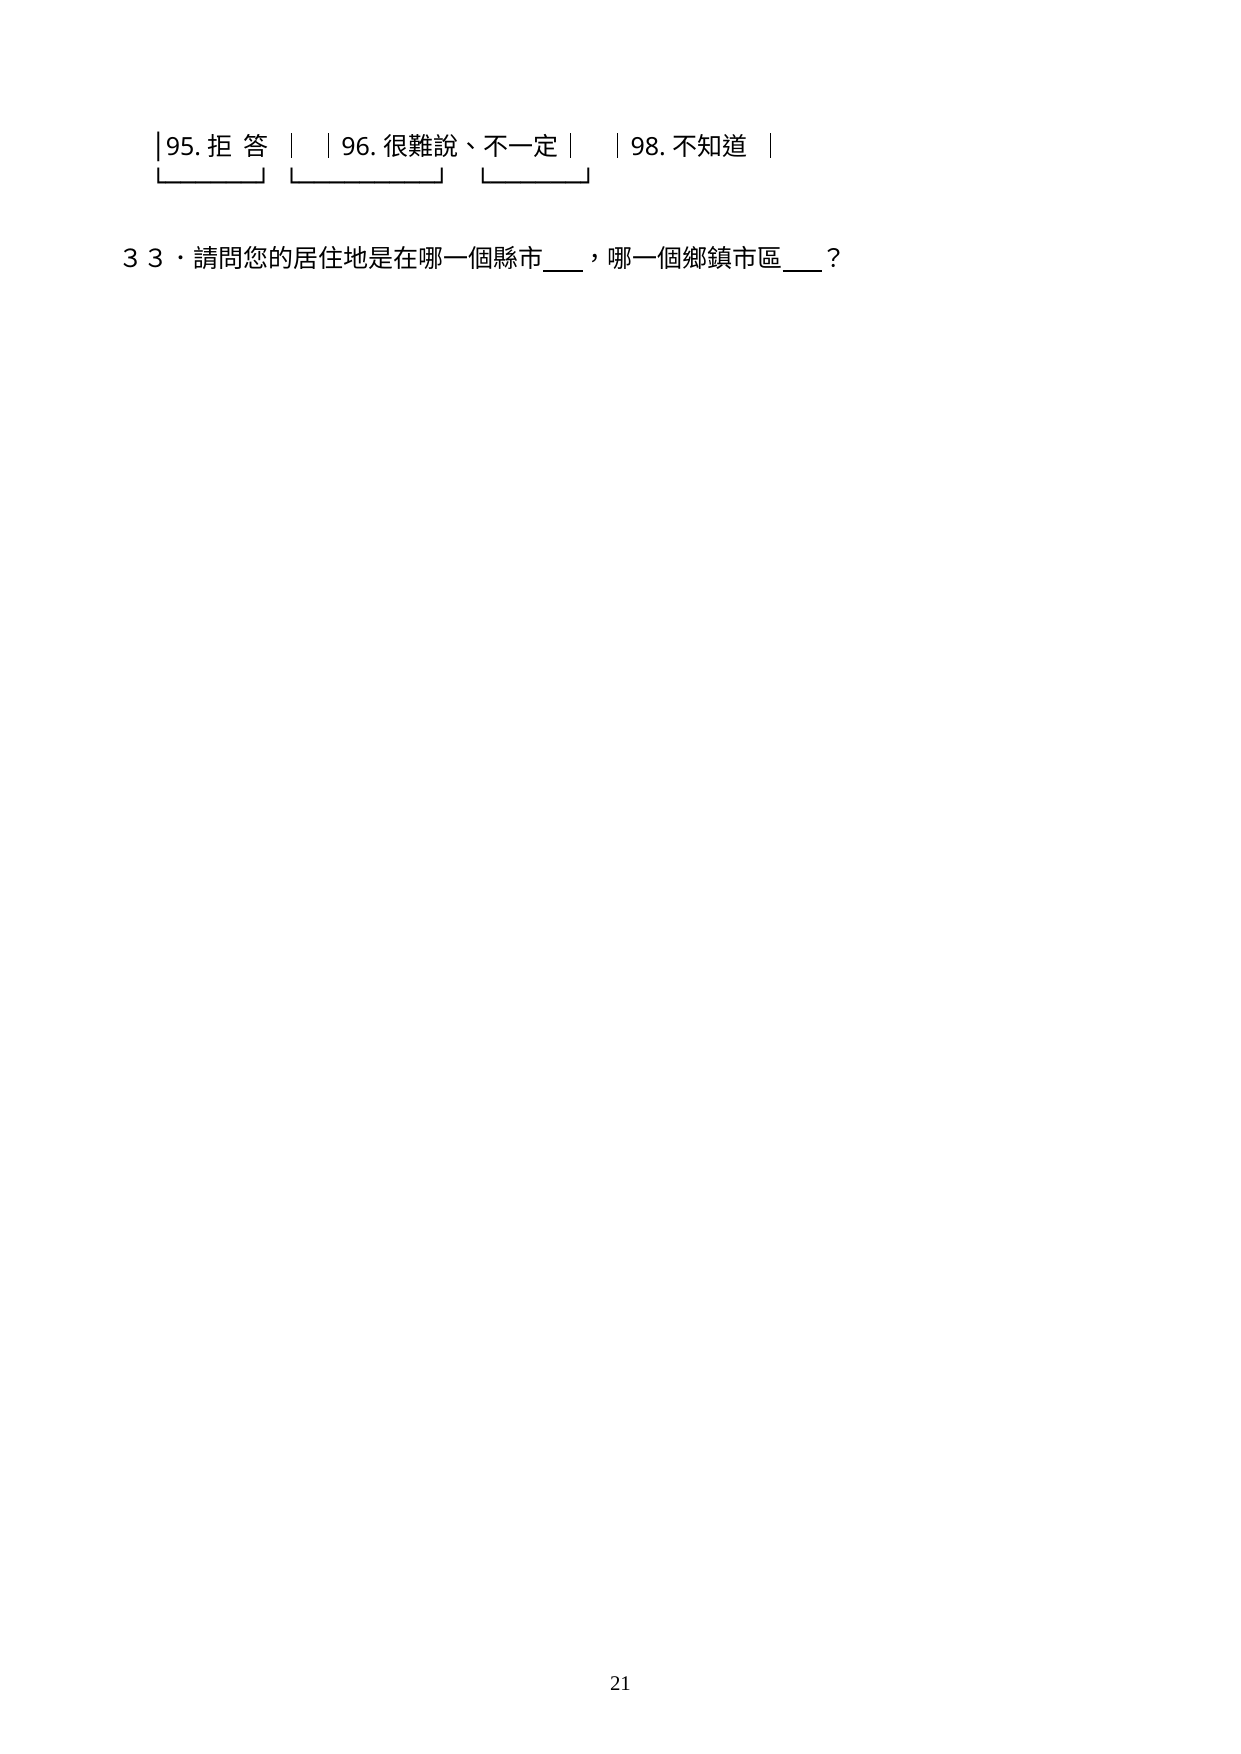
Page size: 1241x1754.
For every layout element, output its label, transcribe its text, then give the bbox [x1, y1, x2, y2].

text │95. 拒 答 │ │96. 很難說、不一定│ │98. 不知道 │ [118, 126, 1122, 163]
text └──────┘ └─────────┘ └──────┘ [118, 163, 1122, 201]
text ３３．請問您的居住地是在哪一個縣市 ，哪一個鄉鎮市區 ？ [118, 238, 1122, 276]
